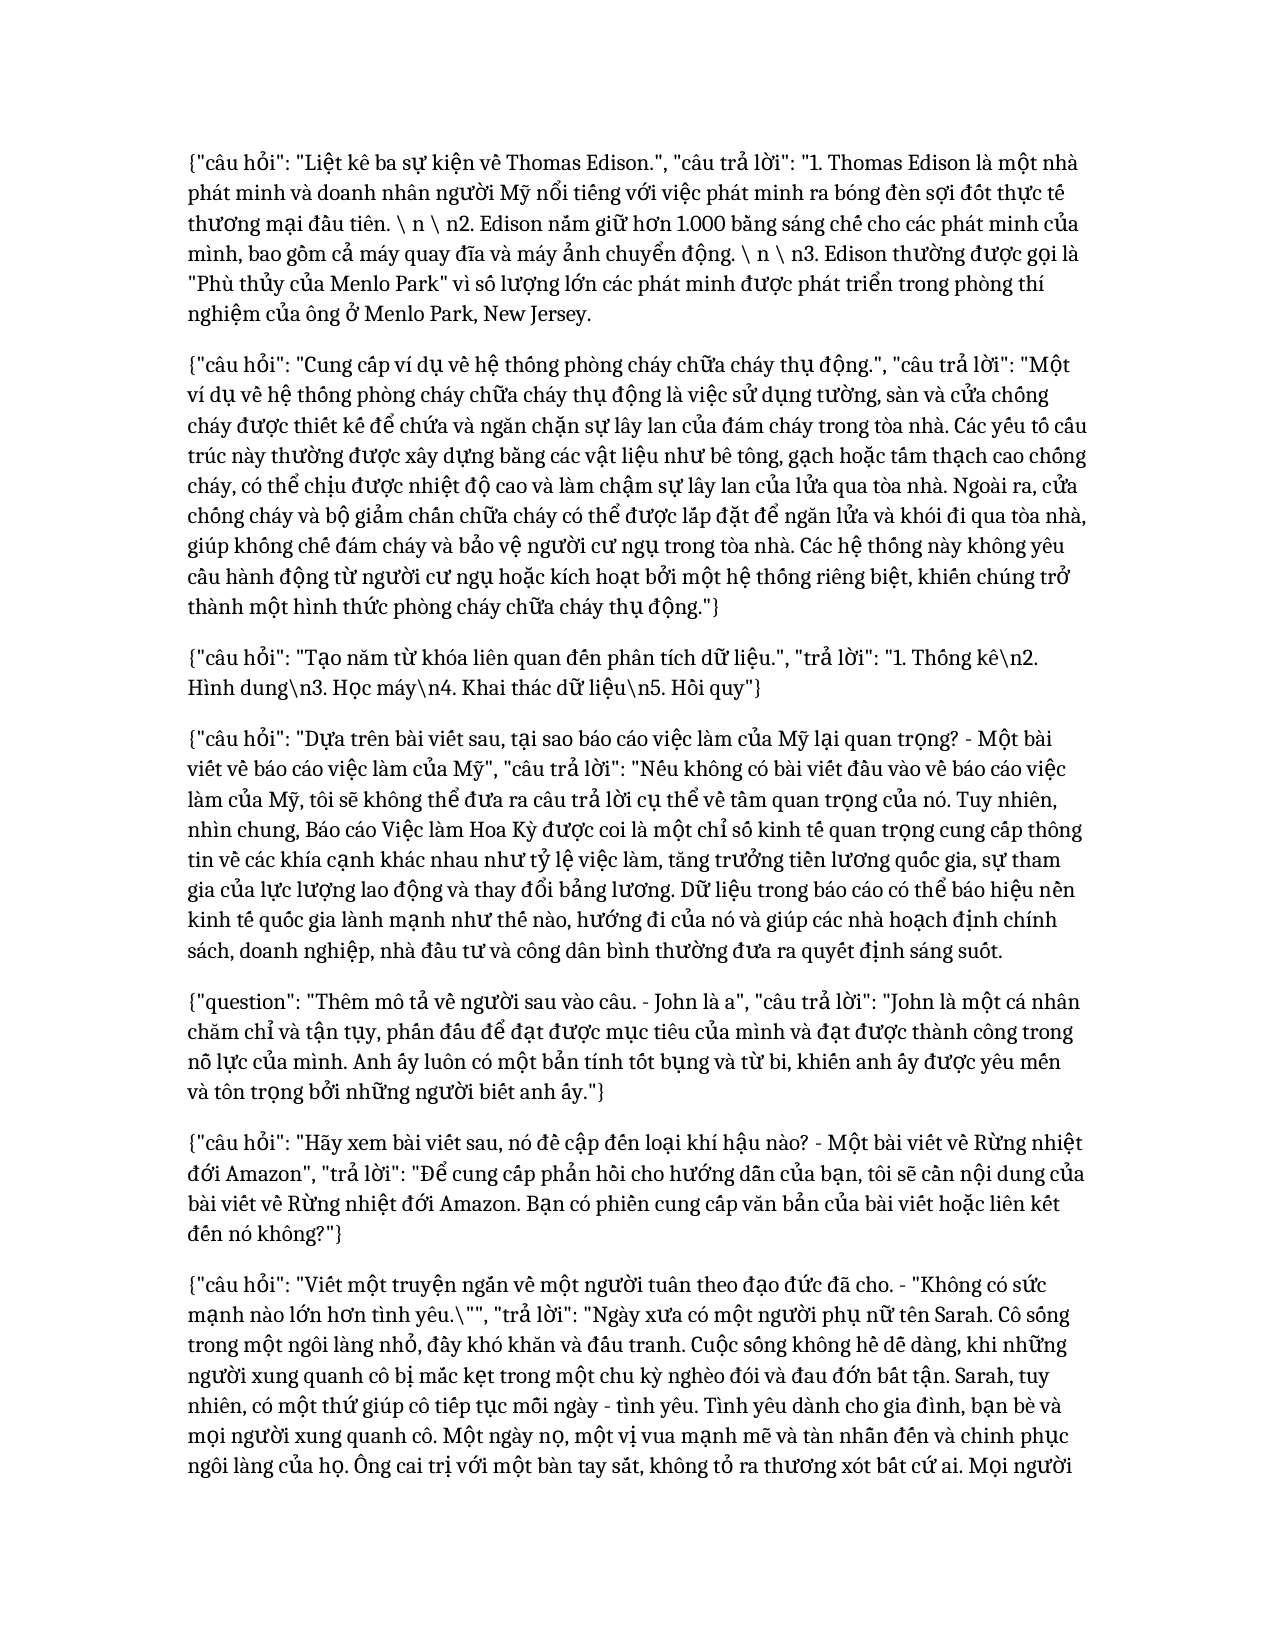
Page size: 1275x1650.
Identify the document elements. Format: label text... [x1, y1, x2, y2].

text {"question": "Thêm mô tả về người sau vào câu. - John là a", "câu trả lời": "John là một cá nhân chăm chỉ và tận tụy, phấn đấu để đạt được mục tiêu của mình và đạt được thành công trong nỗ lực của mình. Anh ấy luôn có một bản tính tốt bụng và từ bi, khiến anh ấy được yêu mến và tôn trọng bởi những người biết anh ấy."} [187, 988, 1087, 1106]
text {"câu hỏi": "Cung cấp ví dụ về hệ thống phòng cháy chữa cháy thụ động.", "câu trả lời": "Một ví dụ về hệ thống phòng cháy chữa cháy thụ động là việc sử dụng tường, sàn và cửa chống cháy được thiết kế để chứa và ngăn chặn sự lây lan của đám cháy trong tòa nhà. Các yếu tố cấu trúc này thường được xây dựng bằng các vật liệu như bê tông, gạch hoặc tấm thạch cao chống cháy, có thể chịu được nhiệt độ cao và làm chậm sự lây lan của lửa qua tòa nhà. Ngoài ra, cửa chống cháy và bộ giảm chấn chữa cháy có thể được lắp đặt để ngăn lửa và khói đi qua tòa nhà, giúp khống chế đám cháy và bảo vệ người cư ngụ trong tòa nhà. Các hệ thống này không yêu cầu hành động từ người cư ngụ hoặc kích hoạt bởi một hệ thống riêng biệt, khiến chúng trở thành một hình thức phòng cháy chữa cháy thụ động."} [187, 352, 1087, 620]
text {"câu hỏi": "Liệt kê ba sự kiện về Thomas Edison.", "câu trả lời": "1. Thomas Edison là một nhà phát minh và doanh nhân người Mỹ nổi tiếng với việc phát minh ra bóng đèn sợi đốt thực tế thương mại đầu tiên. \ n \ n2. Edison nắm giữ hơn 1.000 bằng sáng chế cho các phát minh của mình, bao gồm cả máy quay đĩa và máy ảnh chuyển động. \ n \ n3. Edison thường được gọi là "Phù thủy của Menlo Park" vì số lượng lớn các phát minh được phát triển trong phòng thí nghiệm của ông ở Menlo Park, New Jersey. [187, 150, 1087, 327]
text {"câu hỏi": "Dựa trên bài viết sau, tại sao báo cáo việc làm của Mỹ lại quan trọng? - Một bài viết về báo cáo việc làm của Mỹ", "câu trả lời": "Nếu không có bài viết đầu vào về báo cáo việc làm của Mỹ, tôi sẽ không thể đưa ra câu trả lời cụ thể về tầm quan trọng của nó. Tuy nhiên, nhìn chung, Báo cáo Việc làm Hoa Kỳ được coi là một chỉ số kinh tế quan trọng cung cấp thông tin về các khía cạnh khác nhau như tỷ lệ việc làm, tăng trưởng tiền lương quốc gia, sự tham gia của lực lượng lao động và thay đổi bảng lương. Dữ liệu trong báo cáo có thể báo hiệu nền kinh tế quốc gia lành mạnh như thế nào, hướng đi của nó và giúp các nhà hoạch định chính sách, doanh nghiệp, nhà đầu tư và công dân bình thường đưa ra quyết định sáng suốt. [187, 726, 1087, 964]
text {"câu hỏi": "Hãy xem bài viết sau, nó đề cập đến loại khí hậu nào? - Một bài viết về Rừng nhiệt đới Amazon", "trả lời": "Để cung cấp phản hồi cho hướng dẫn của bạn, tôi sẽ cần nội dung của bài viết về Rừng nhiệt đới Amazon. Bạn có phiền cung cấp văn bản của bài viết hoặc liên kết đến nó không?"} [187, 1130, 1087, 1247]
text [187, 1272, 1087, 1479]
text {"câu hỏi": "Tạo năm từ khóa liên quan đến phân tích dữ liệu.", "trả lời": "1. Thống kê\n2. Hình dung\n3. Học máy\n4. Khai thác dữ liệu\n5. Hồi quy"} [187, 645, 1087, 701]
